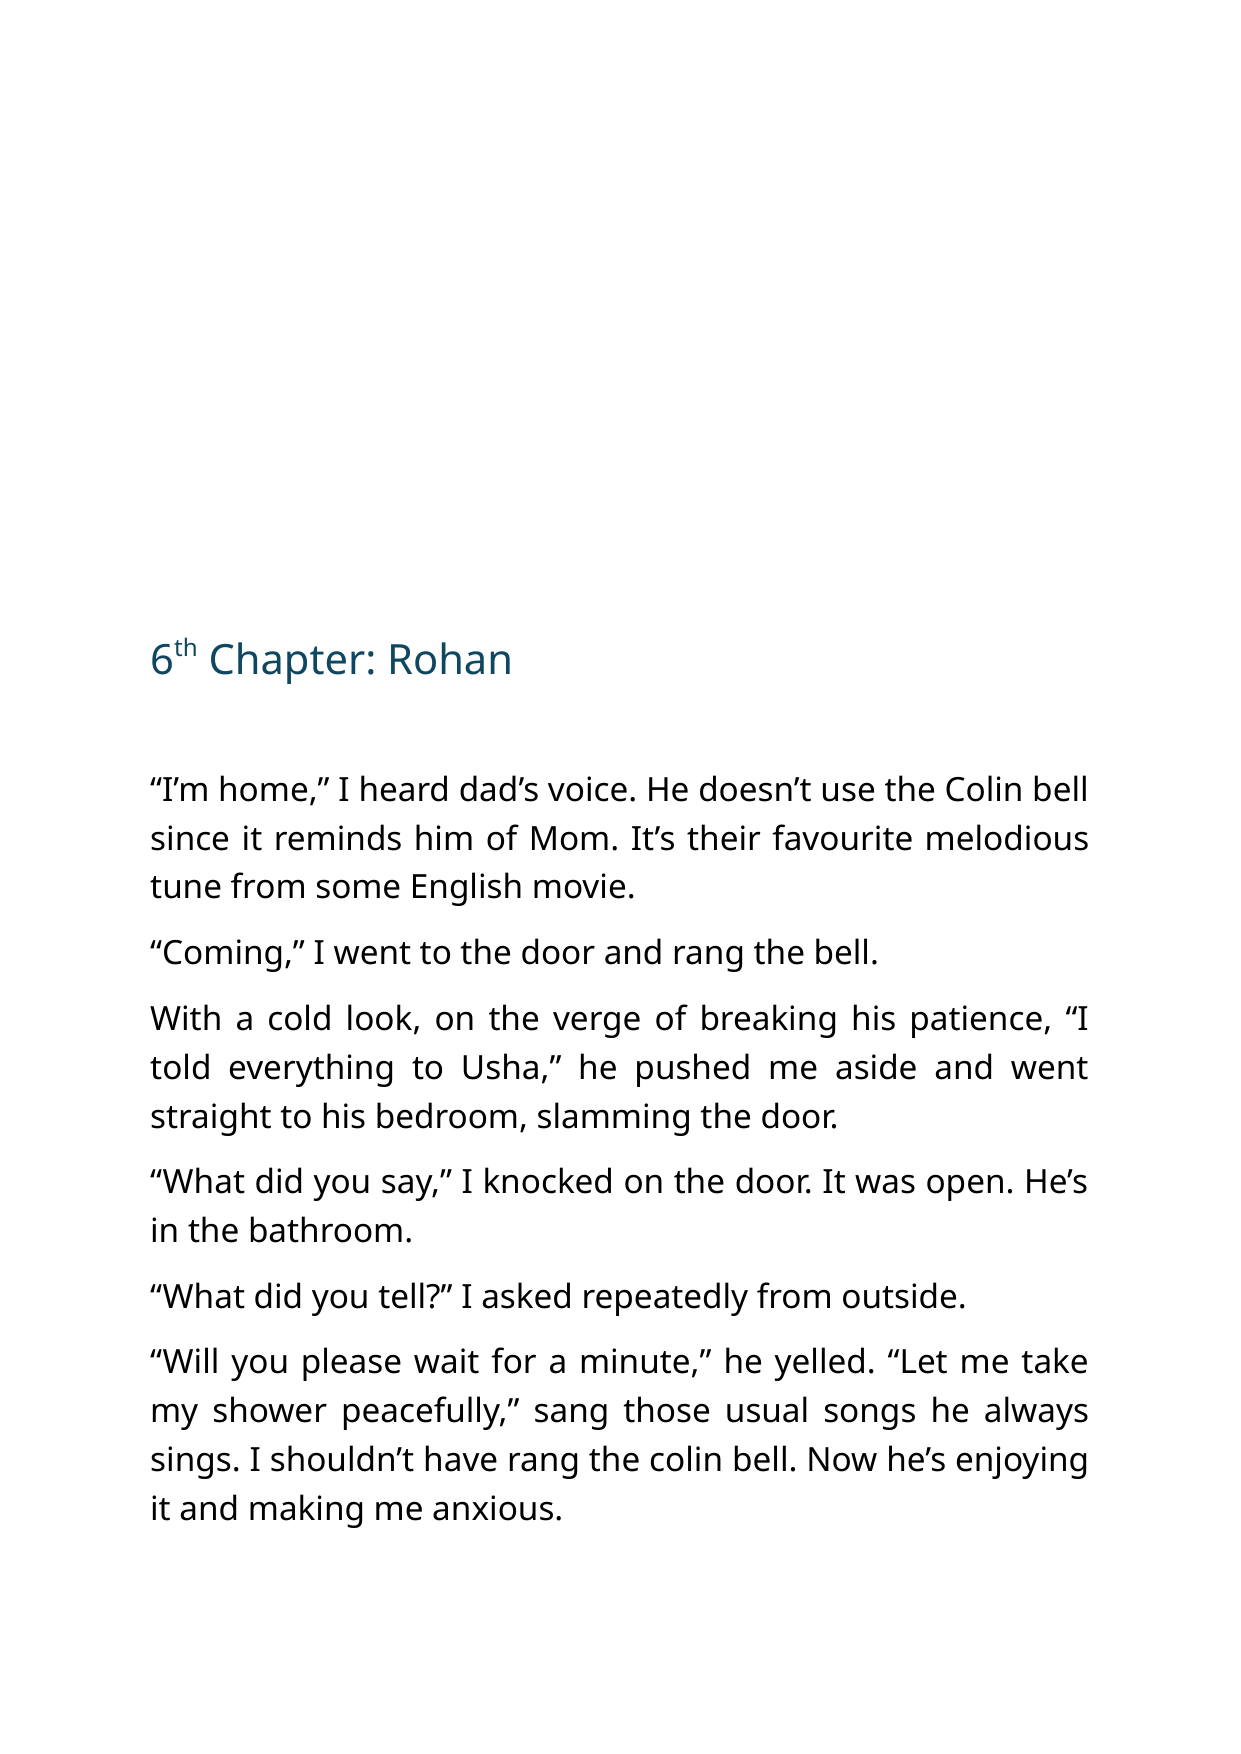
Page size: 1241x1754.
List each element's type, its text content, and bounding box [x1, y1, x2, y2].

text “What did you say,” I knocked on the door. It was open. He’s in the bathroom. [150, 1158, 1090, 1252]
text “Will you please wait for a minute,” he yelled. “Let me take my shower peacefully,” sang those usual songs he always sings. I shouldn’t have rang the colin bell. Now he’s enjoying it and making me anxious. [150, 1338, 1090, 1531]
text “Coming,” I went to the door and rang the bell. [150, 929, 1090, 974]
text With a cold look, on the verge of breaking his patience, “I told everything to Usha,” he pushed me aside and went straight to his bedroom, slamming the door. [150, 994, 1090, 1138]
text “What did you tell?” I asked repeatedly from outside. [150, 1273, 1090, 1318]
text “I’m home,” I heard dad’s voice. He doesn’t use the Colin bell since it reminds him of Mom. It’s their favourite melodious tune from some English movie. [150, 765, 1090, 909]
subtitle 6th Chapter: Rohan [150, 630, 1090, 687]
